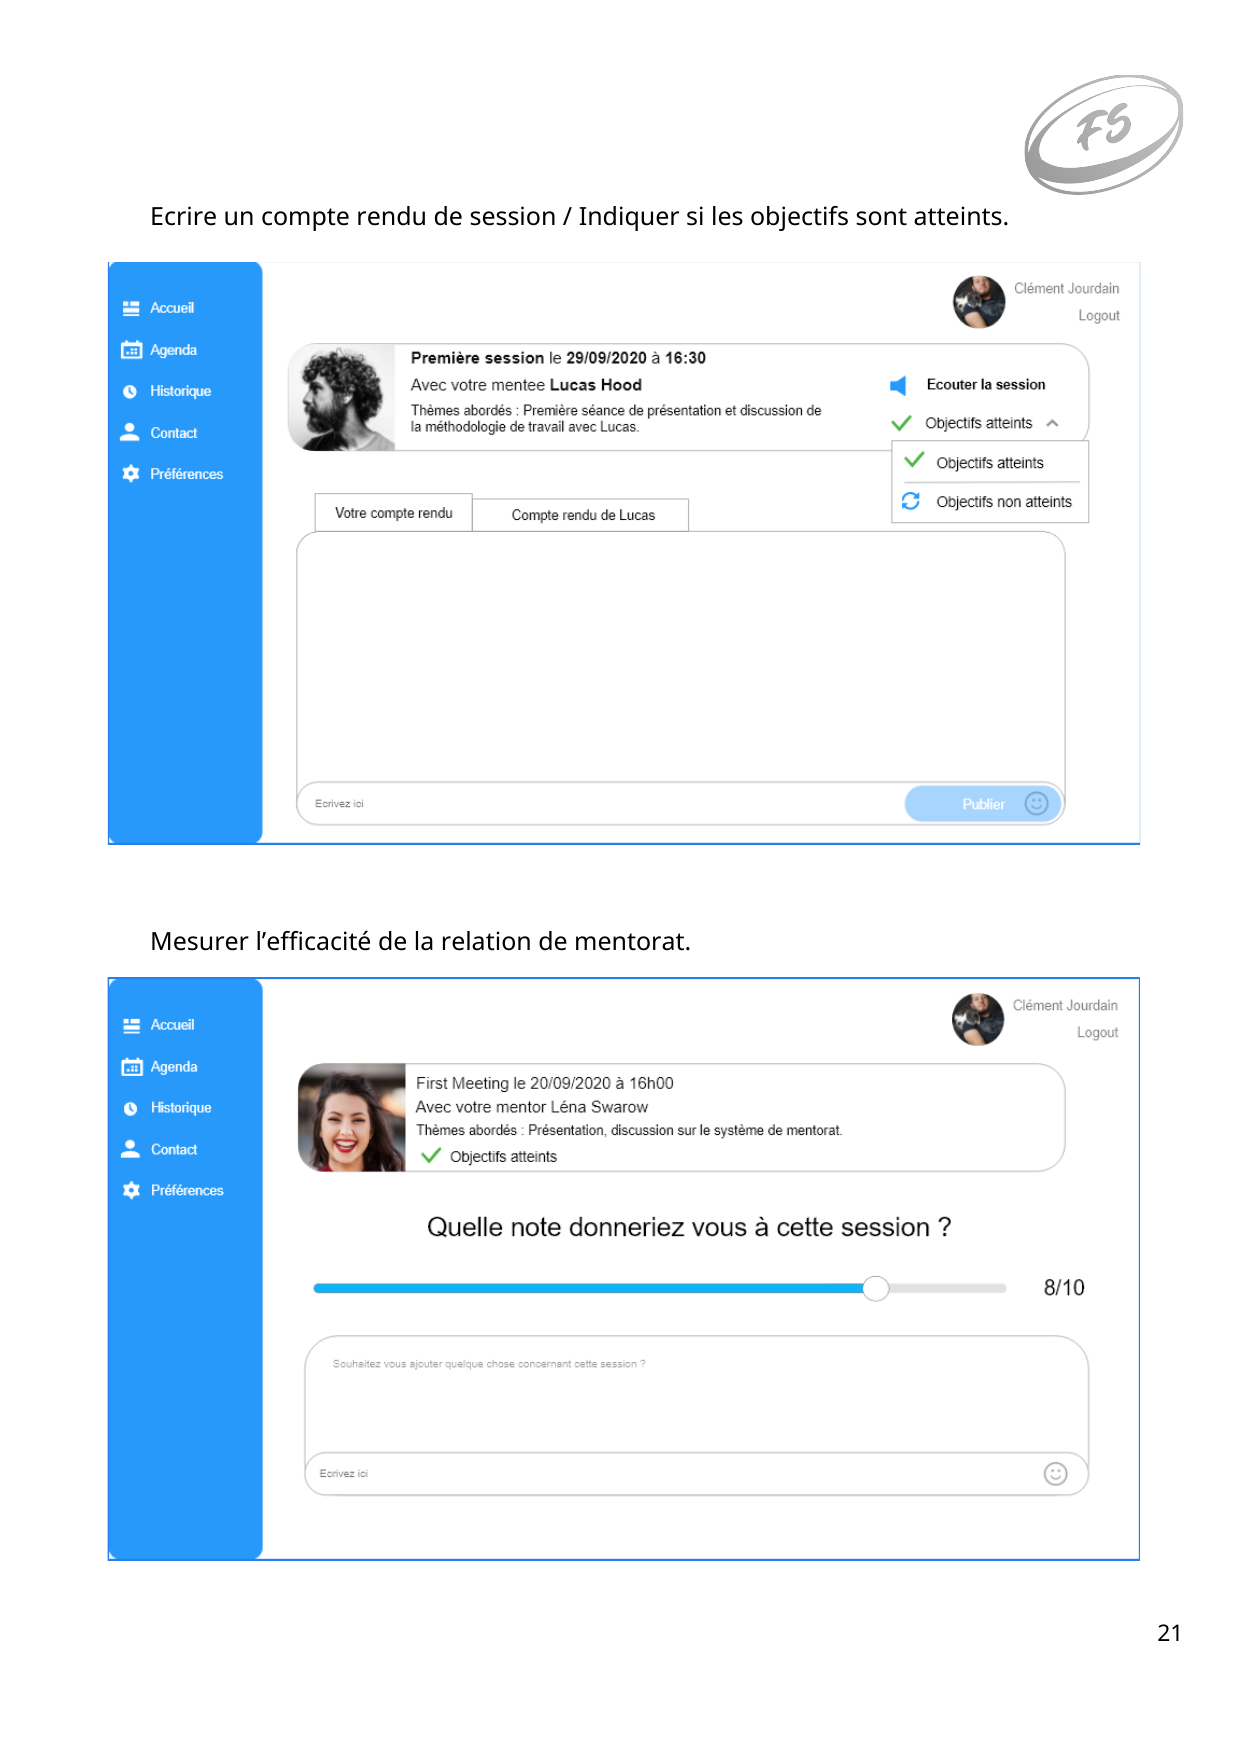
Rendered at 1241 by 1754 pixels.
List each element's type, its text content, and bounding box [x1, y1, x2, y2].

picture [107, 262, 1141, 845]
picture [107, 977, 1140, 1561]
text Mesurer l’efficacité de la relation de mentorat. [150, 923, 1183, 957]
text Ecrire un compte rendu de session / Indiquer si les objectifs sont atteints. [150, 198, 1183, 232]
picture [1024, 75, 1184, 195]
